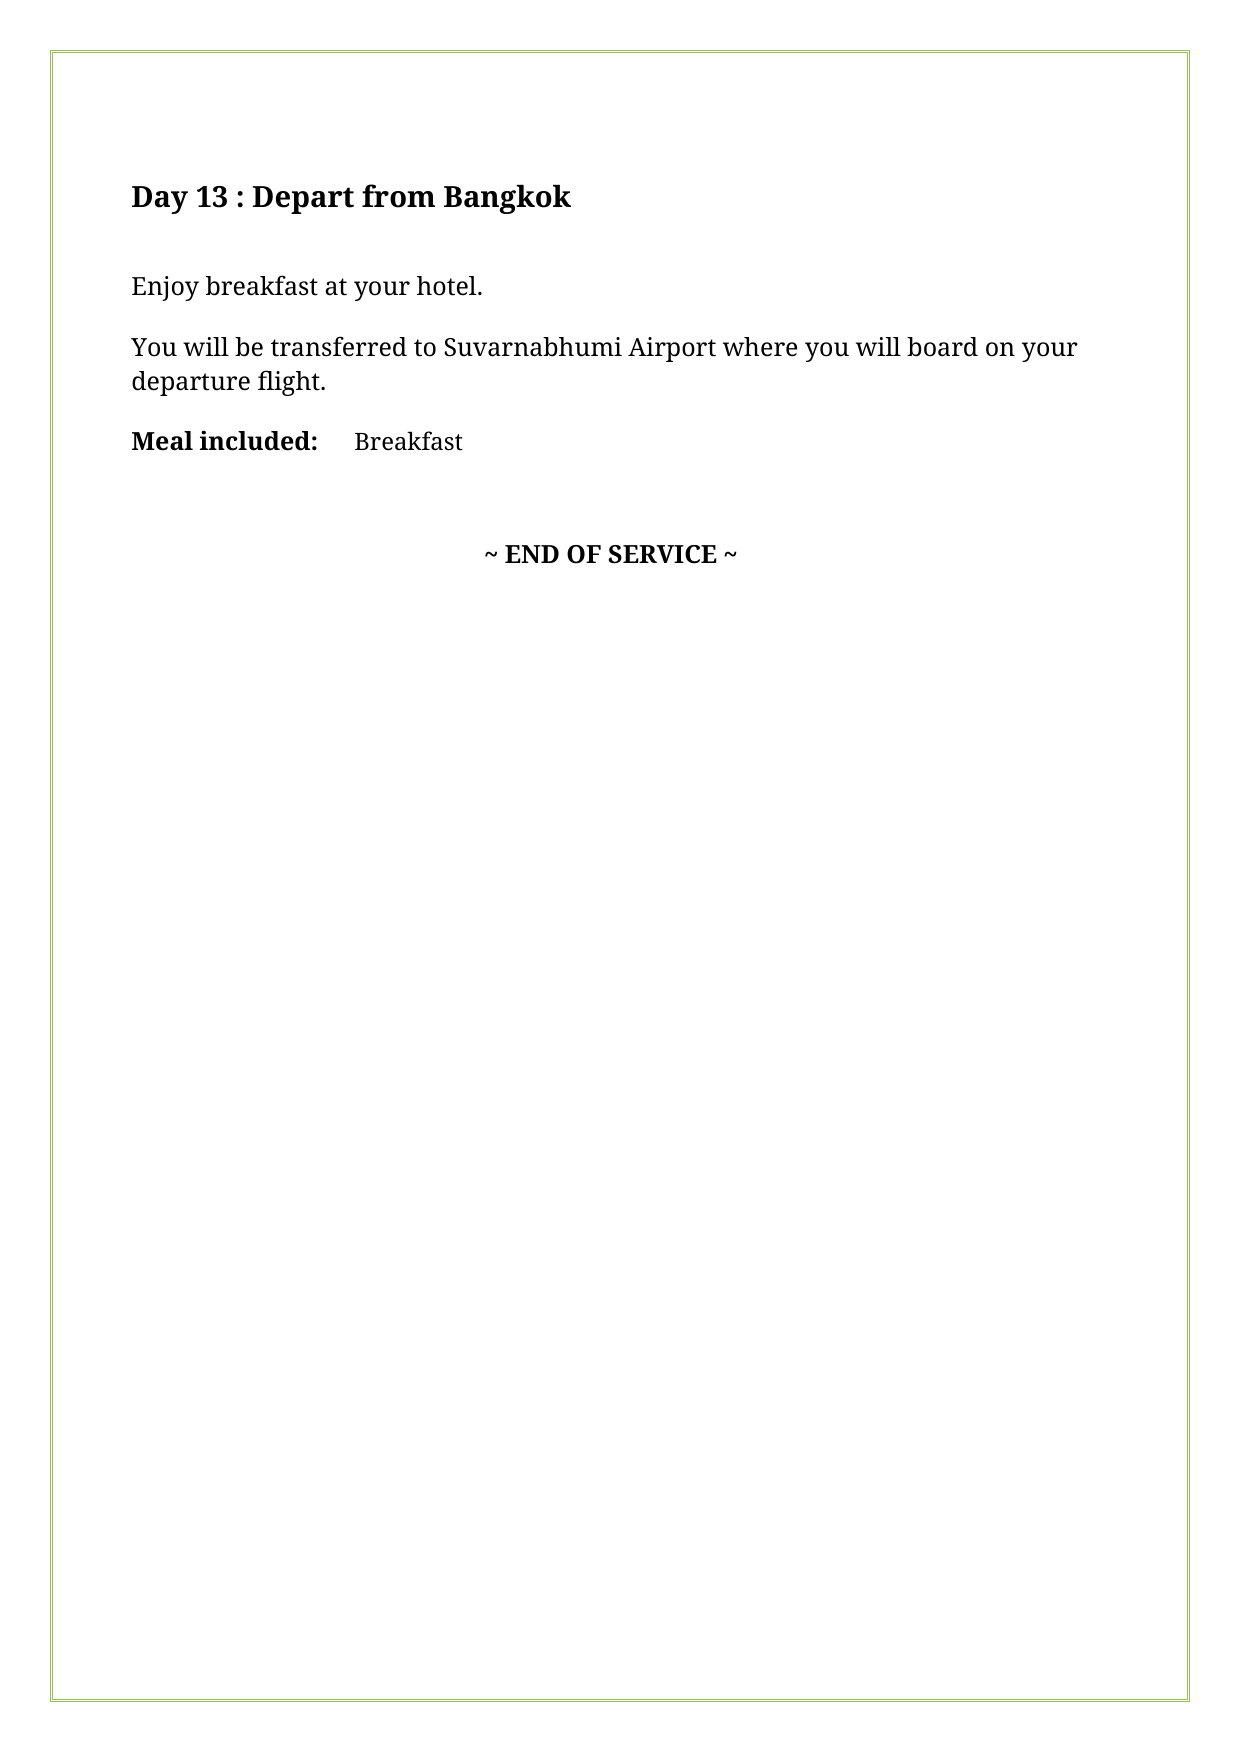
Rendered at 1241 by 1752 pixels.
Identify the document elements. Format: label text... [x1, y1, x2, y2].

text Enjoy breakfast at your hotel. [131, 269, 1090, 303]
text ~ END OF SERVICE ~ [131, 537, 1090, 571]
text Meal included: Breakfast [131, 424, 1090, 458]
text You will be transferred to Suvarnabhumi Airport where you will board on your departure flight. [131, 329, 1090, 397]
text Day 13 : Depart from Bangkok [131, 176, 1090, 216]
